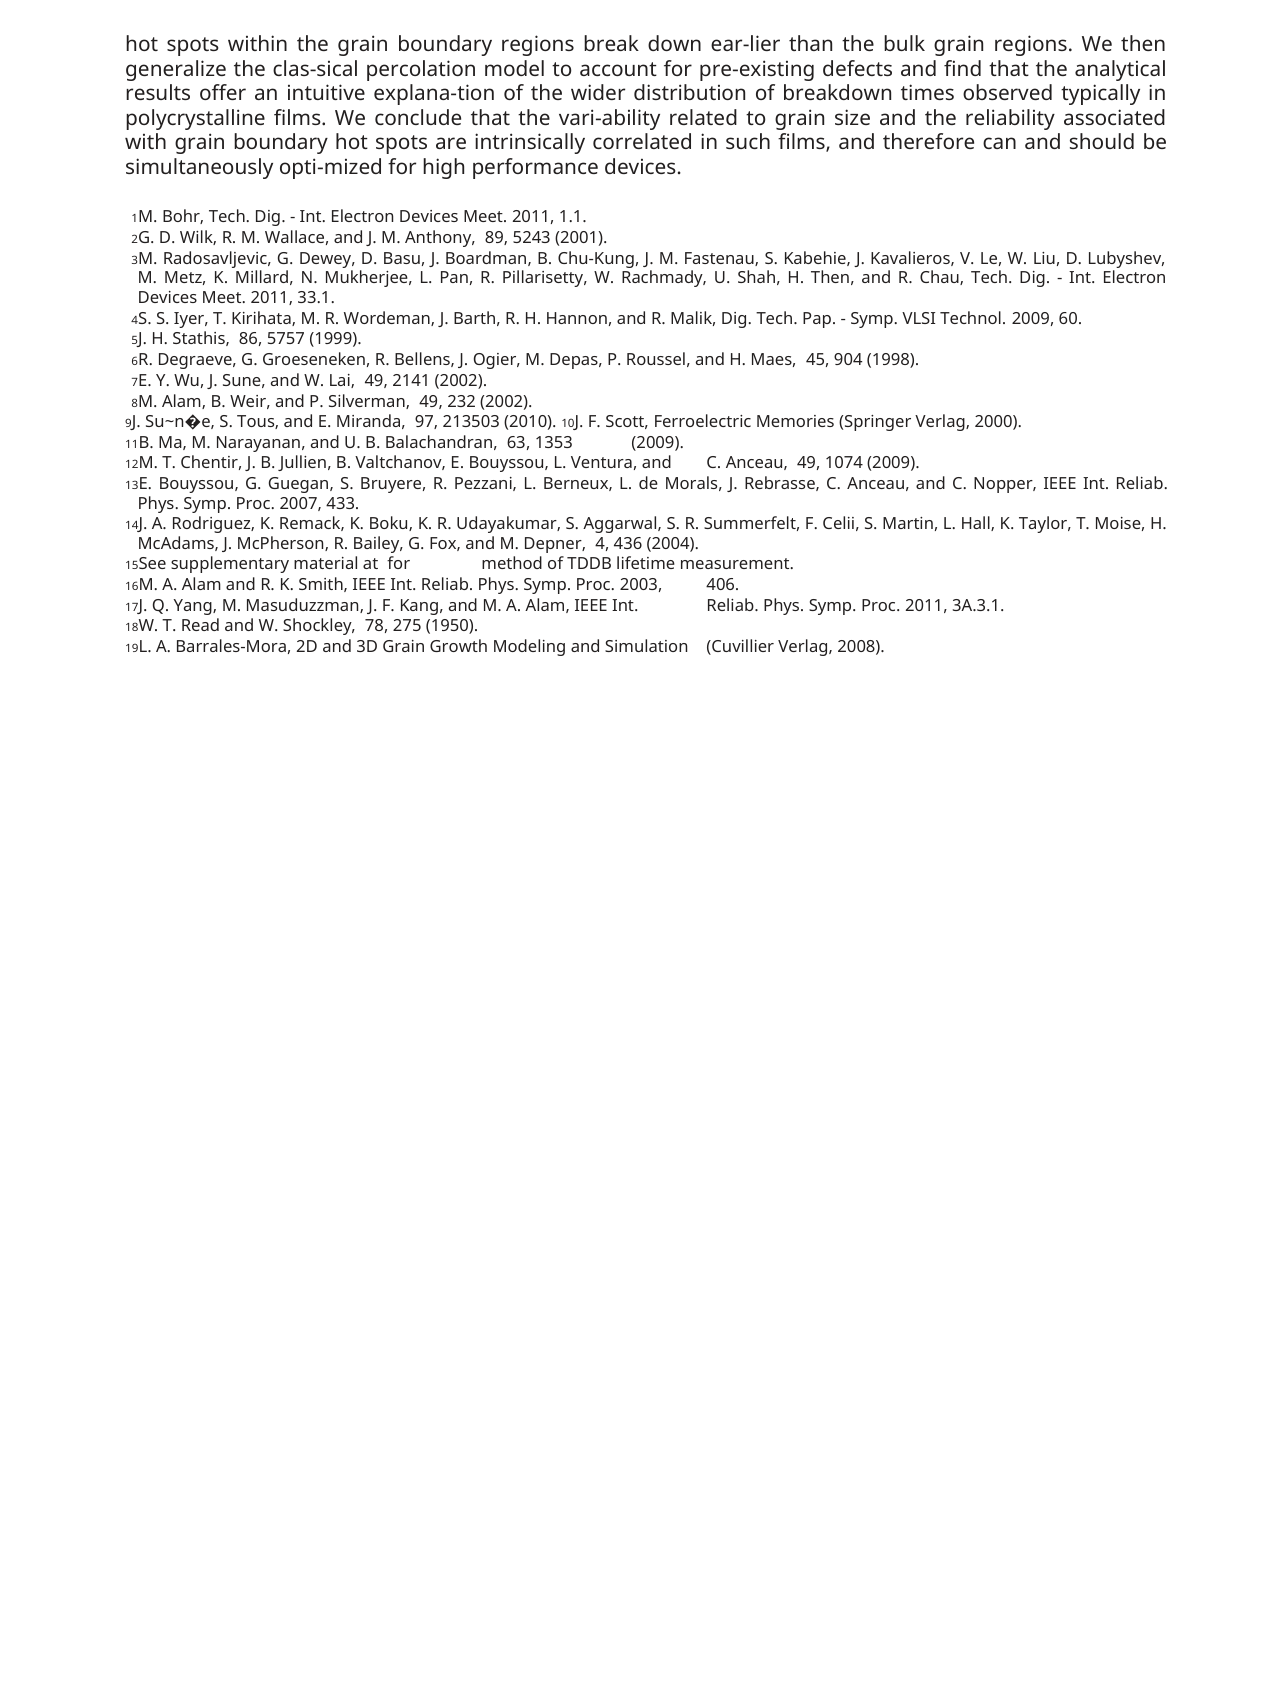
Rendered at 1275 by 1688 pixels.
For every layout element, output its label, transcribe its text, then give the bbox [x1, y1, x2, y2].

text 4S. S. Iyer, T. Kirihata, M. R. Wordeman, J. Barth, R. H. Hannon, and R. Malik, Dig. Tech. Pap. - Symp. VLSI Technol. 2009, 60. [131, 308, 1171, 328]
text 14J. A. Rodriguez, K. Remack, K. Boku, K. R. Udayakumar, S. Aggarwal, S. R. Summerfelt, F. Celii, S. Martin, L. Hall, K. Taylor, T. Moise, H. McAdams, J. McPherson, R. Bailey, G. Fox, and M. Depner, 4, 436 (2004). [125, 513, 1169, 553]
text 2G. D. Wilk, R. M. Wallace, and J. M. Anthony, 89, 5243 (2001). [131, 228, 1171, 248]
text 18W. T. Read and W. Shockley, 78, 275 (1950). [125, 615, 1171, 636]
text 12M. T. Chentir, J. B. Jullien, B. Valtchanov, E. Bouyssou, L. Ventura, and C. Anceau, 49, 1074 (2009). [125, 452, 1171, 473]
text 16M. A. Alam and R. K. Smith, IEEE Int. Reliab. Phys. Symp. Proc. 2003, 406. [125, 575, 1171, 594]
text 3M. Radosavljevic, G. Dewey, D. Basu, J. Boardman, B. Chu-Kung, J. M. Fastenau, S. Kabehie, J. Kavalieros, V. Le, W. Liu, D. Lubyshev, M. Metz, K. Millard, N. Mukherjee, L. Pan, R. Pillarisetty, W. Rachmady, U. Shah, H. Then, and R. Chau, Tech. Dig. - Int. Electron Devices Meet. 2011, 33.1. [131, 248, 1169, 308]
text 11B. Ma, M. Narayanan, and U. B. Balachandran, 63, 1353 (2009). [125, 433, 1171, 452]
text 19L. A. Barrales-Mora, 2D and 3D Grain Growth Modeling and Simulation (Cuvillier Verlag, 2008). [125, 637, 1171, 656]
text 7E. Y. Wu, J. Sune, and W. Lai, 49, 2141 (2002). [131, 371, 1171, 390]
text hot spots within the grain boundary regions break down ear-lier than the bulk grain regions. We then generalize the clas-sical percolation model to account for pre-existing defects and find that the analytical results offer an intuitive explana-tion of the wider distribution of breakdown times observed typically in polycrystalline films. We conclude that the vari-ability related to grain size and the reliability associated with grain boundary hot spots are intrinsically correlated in such films, and therefore can and should be simultaneously opti-mized for high performance devices. [125, 32, 1169, 179]
text 17J. Q. Yang, M. Masuduzzman, J. F. Kang, and M. A. Alam, IEEE Int. Reliab. Phys. Symp. Proc. 2011, 3A.3.1. [125, 595, 1171, 615]
text 6R. Degraeve, G. Groeseneken, R. Bellens, J. Ogier, M. Depas, P. Roussel, and H. Maes, 45, 904 (1998). [131, 349, 1171, 369]
text 1M. Bohr, Tech. Dig. - Int. Electron Devices Meet. 2011, 1.1. [131, 206, 1171, 227]
text 13E. Bouyssou, G. Guegan, S. Bruyere, R. Pezzani, L. Berneux, L. de Morals, J. Rebrasse, C. Anceau, and C. Nopper, IEEE Int. Reliab. Phys. Symp. Proc. 2007, 433. [125, 473, 1169, 513]
text 5J. H. Stathis, 86, 5757 (1999). [131, 328, 1171, 349]
text 9J. Su~n�e, S. Tous, and E. Miranda, 97, 213503 (2010). 10J. F. Scott, Ferroelectric Memories (Springer Verlag, 2000). [125, 412, 1141, 432]
text 8M. Alam, B. Weir, and P. Silverman, 49, 232 (2002). [131, 392, 1171, 411]
text 15See supplementary material at for method of TDDB lifetime measurement. [125, 554, 1171, 574]
